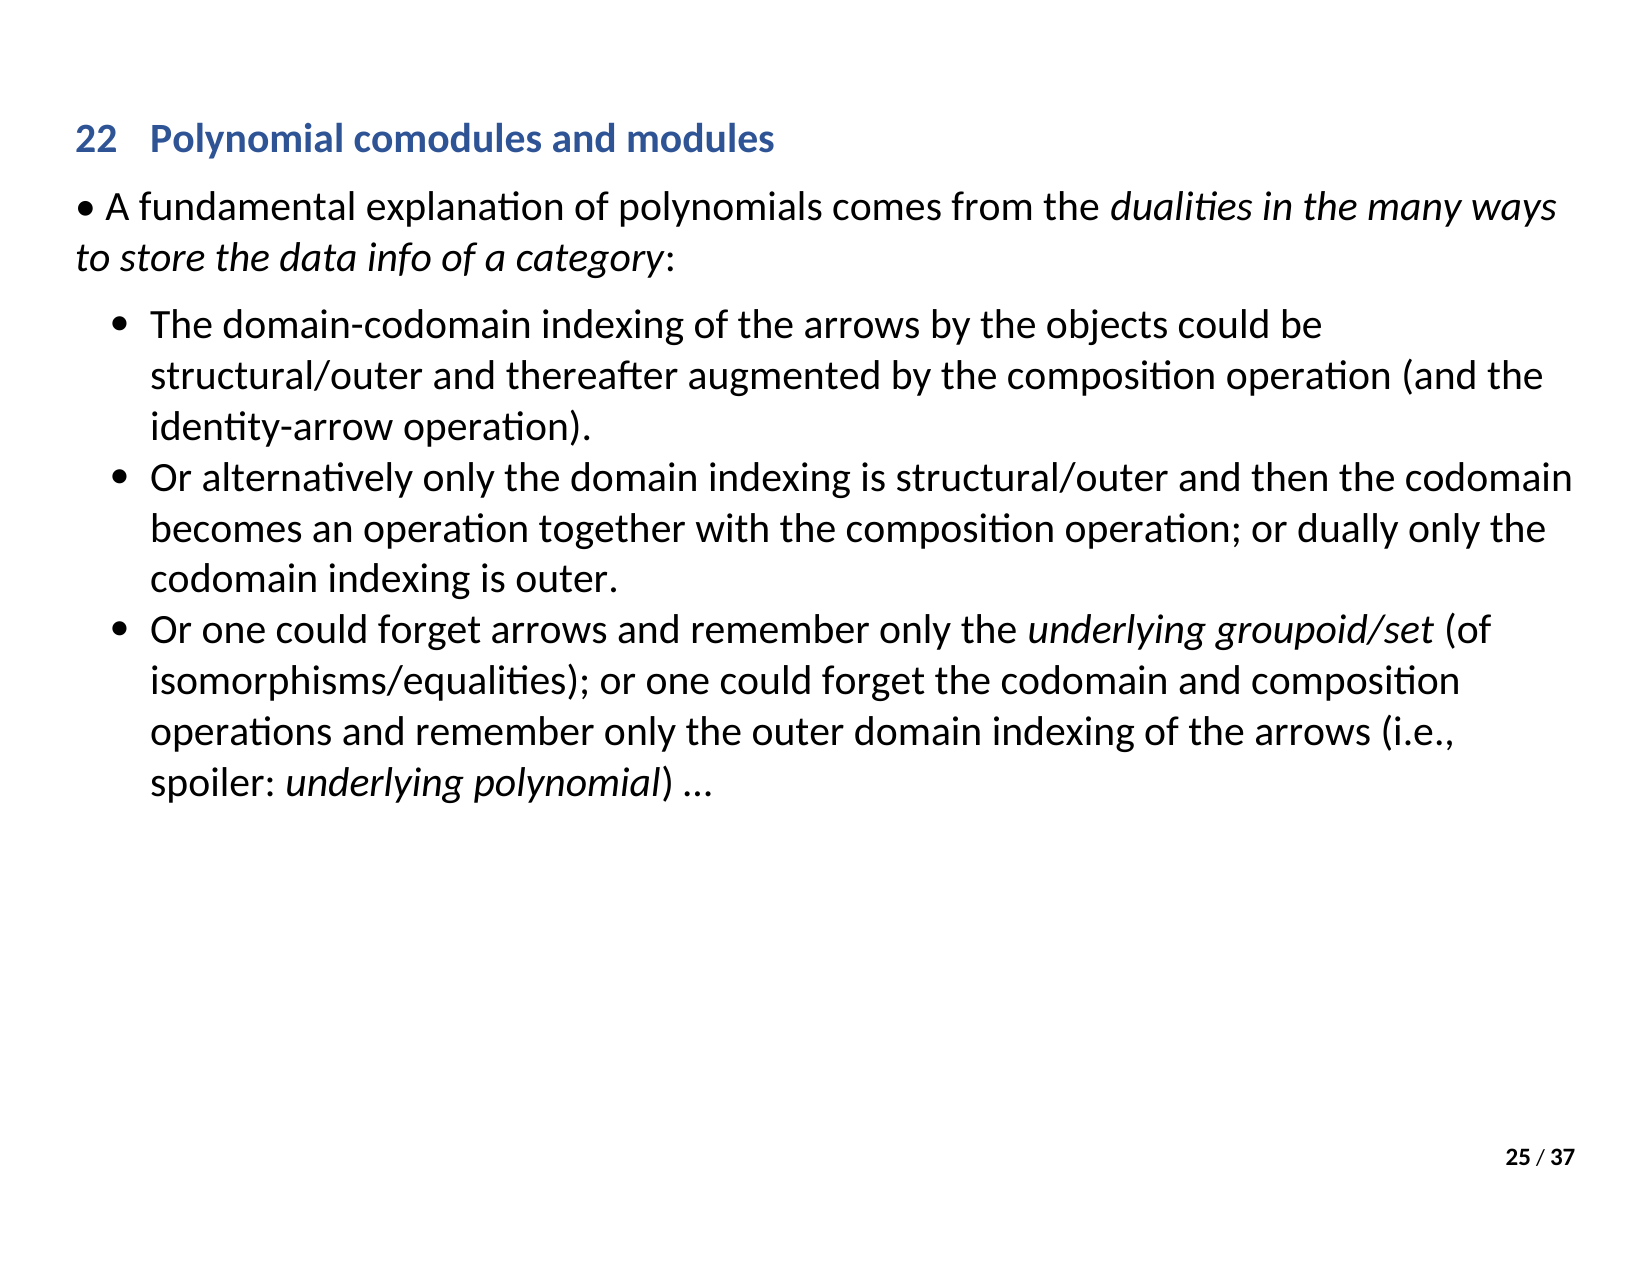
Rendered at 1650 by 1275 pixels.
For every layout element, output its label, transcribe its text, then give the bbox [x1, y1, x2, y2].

list Or one could forget arrows and remember only the underlying groupoid/set (of isomorphisms/equalities); or one could forget the codomain and composition operations and remember only the outer domain indexing of the arrows (i.e., spoiler: underlying polynomial) … [112, 603, 1575, 807]
text • A fundamental explanation of polynomials comes from the dualities in the many ways to store the data info of a category: [75, 180, 1575, 282]
list The domain-codomain indexing of the arrows by the objects could be structural/outer and thereafter augmented by the composition operation (and the identity-arrow operation). [112, 298, 1575, 451]
list Or alternatively only the domain indexing is structural/outer and then the codomain becomes an operation together with the composition operation; or dually only the codomain indexing is outer. [112, 451, 1575, 603]
subtitle 22 Polynomial comodules and modules [75, 112, 1575, 163]
